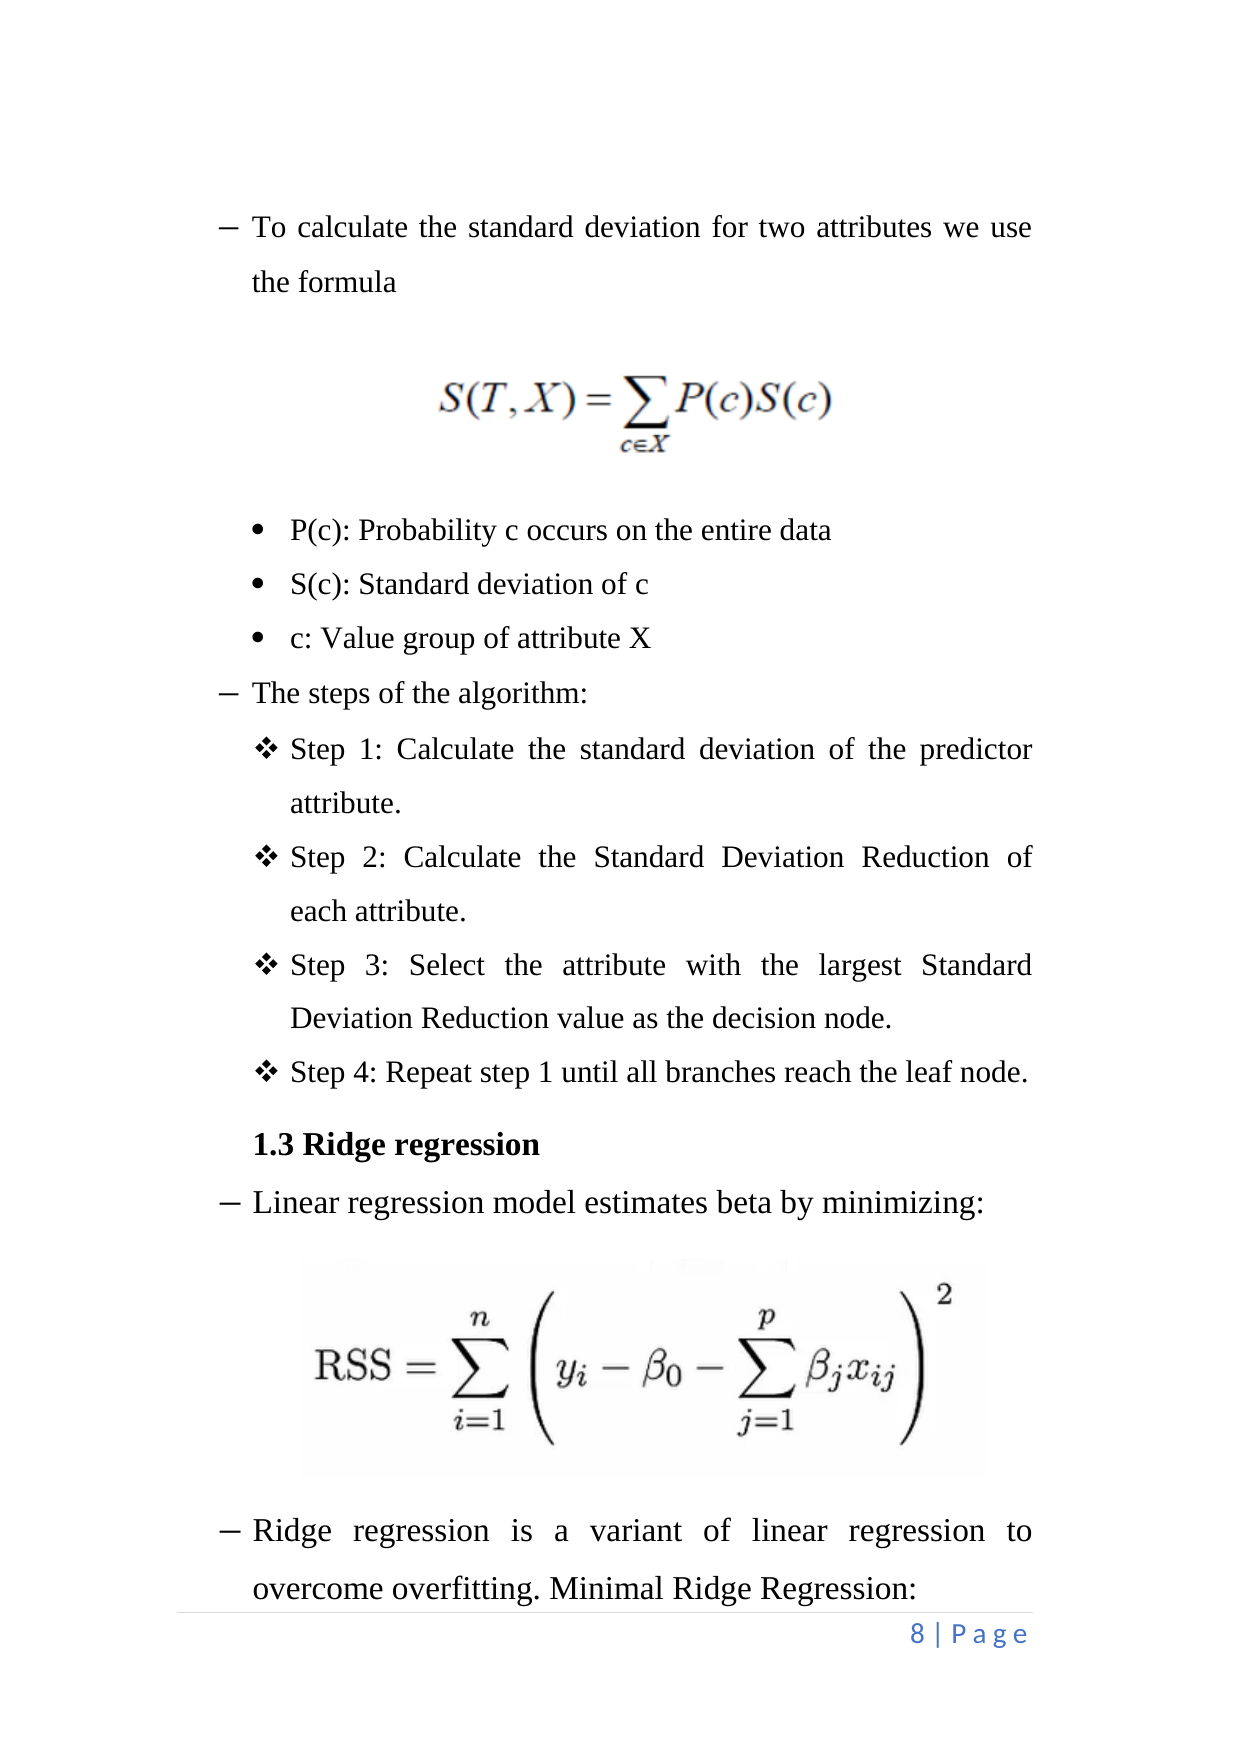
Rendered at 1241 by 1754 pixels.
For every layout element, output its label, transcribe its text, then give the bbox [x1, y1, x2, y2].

list S(c): Standard deviation of c [252, 565, 1033, 601]
list Step 1: Calculate the standard deviation of the predictor attribute. [252, 730, 1033, 820]
list c: Value group of attribute X [252, 619, 1033, 655]
list Step 4: Repeat step 1 until all branches reach the leaf node. [252, 1053, 1033, 1089]
list P(c): Probability c occurs on the entire data [252, 512, 1033, 547]
list Step 3: Select the attribute with the largest Standard Deviation Reduction value as the decision node. [252, 946, 1033, 1036]
list Linear regression model estimates beta by minimizing: [215, 1181, 1033, 1222]
subtitle 1.3 Ridge regression [177, 1124, 1033, 1162]
picture [300, 1259, 986, 1478]
list Step 2: Calculate the Standard Deviation Reduction of each attribute. [252, 838, 1033, 928]
list Ridge regression is a variant of linear regression to overcome overfitting. Minimal Ridge Regression: [215, 1508, 1033, 1607]
picture [214, 333, 1071, 481]
list The steps of the algorithm: [214, 673, 1033, 711]
list To calculate the standard deviation for two attributes we use the formula [214, 207, 1033, 299]
